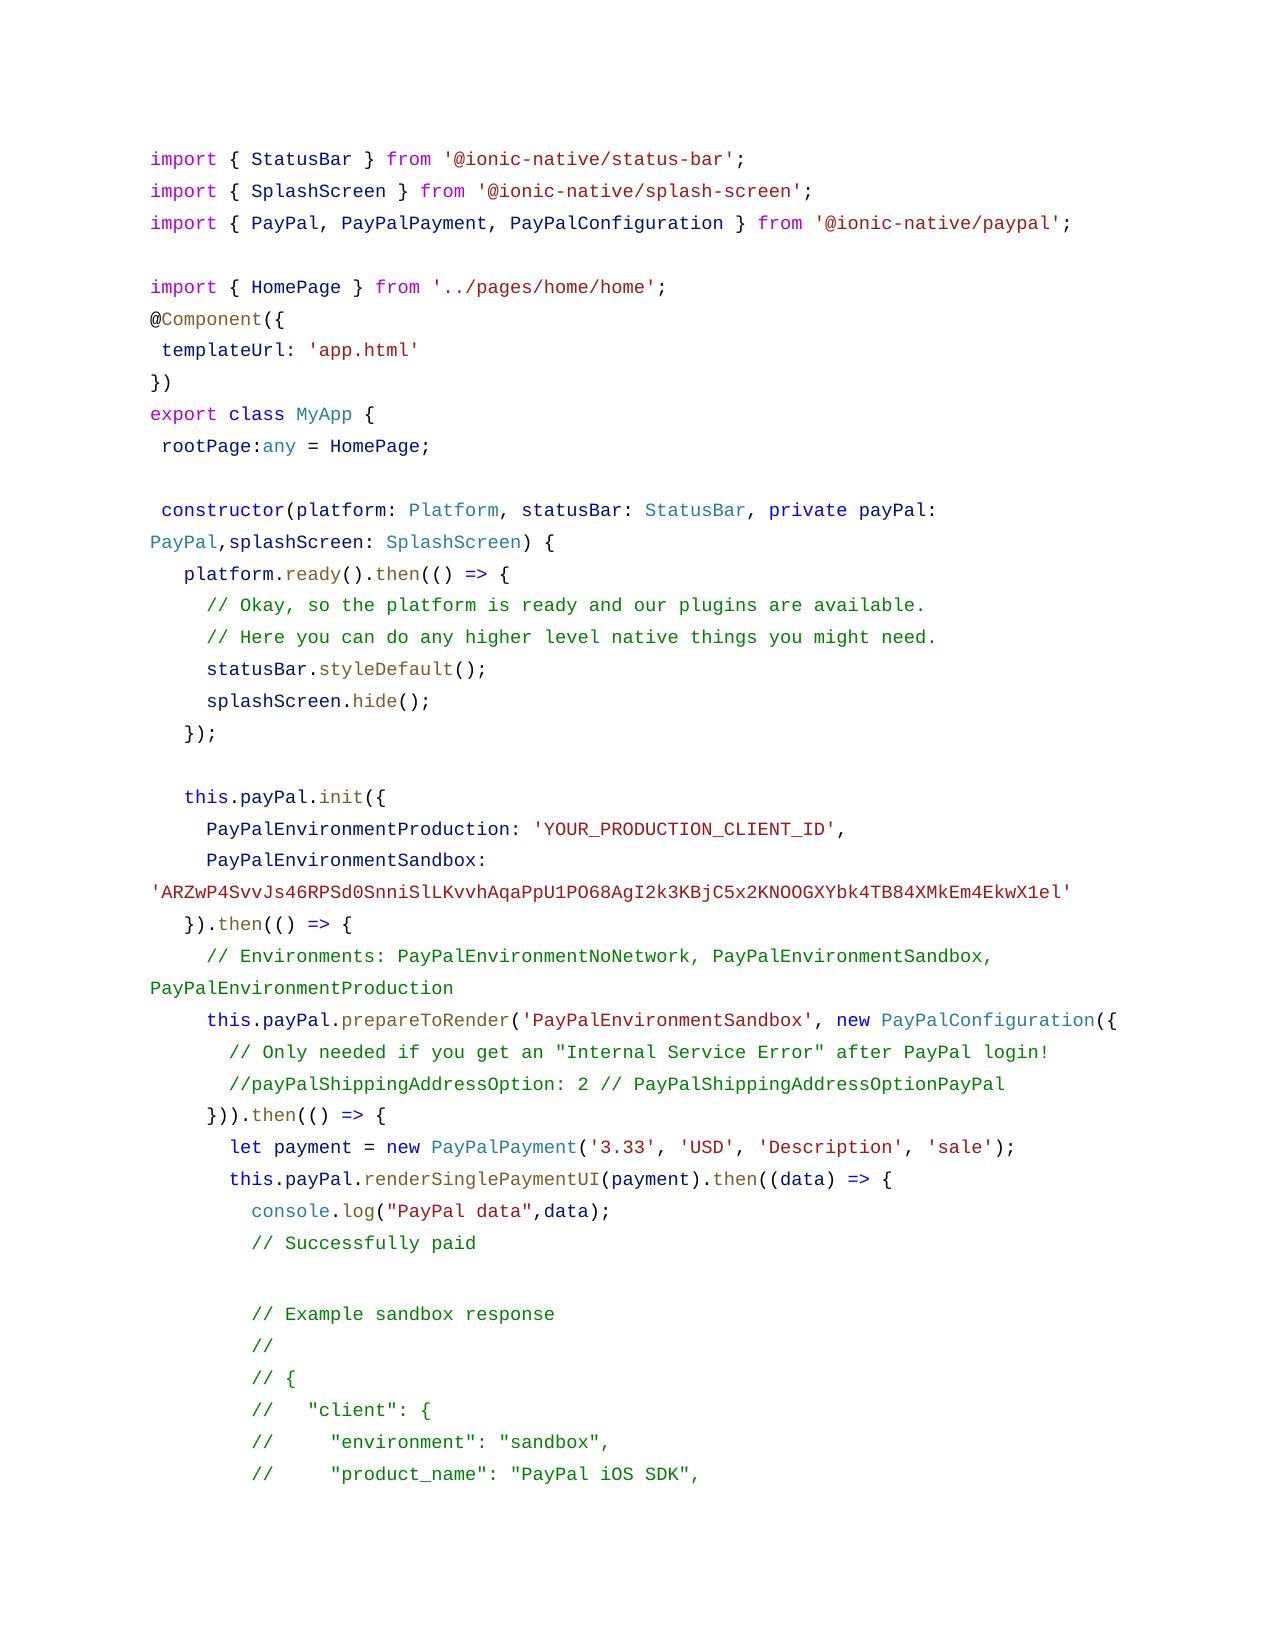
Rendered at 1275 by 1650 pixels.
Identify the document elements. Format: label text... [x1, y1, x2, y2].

text // Only needed if you get an "Internal Service Error" after PayPal login! [150, 1042, 1125, 1064]
text splashScreen.hide(); [150, 692, 1125, 713]
text // { [150, 1369, 1125, 1390]
text // "client": { [150, 1401, 1125, 1422]
text // Successfully paid [150, 1234, 1125, 1255]
text // "environment": "sandbox", [150, 1433, 1125, 1454]
text let payment = new PayPalPayment('3.33', 'USD', 'Description', 'sale'); [150, 1138, 1125, 1159]
text })).then(() => { [150, 1106, 1125, 1127]
text //payPalShippingAddressOption: 2 // PayPalShippingAddressOptionPayPal [150, 1074, 1125, 1096]
text }); [150, 724, 1125, 745]
text PayPalEnvironmentSandbox: 'ARZwP4SvvJs46RPSd0SnniSlLKvvhAqaPpU1PO68AgI2k3KBjC5x2KNOOGXYbk4TB84XMkEm4EkwX1el' [150, 851, 1125, 904]
text @Component({ [150, 309, 1125, 331]
text platform.ready().then(() => { [150, 564, 1125, 586]
text // Example sandbox response [150, 1305, 1125, 1326]
text rootPage:any = HomePage; [150, 437, 1125, 458]
text // Environments: PayPalEnvironmentNoNetwork, PayPalEnvironmentSandbox, PayPalEnvironmentProduction [150, 947, 1125, 1000]
text console.log("PayPal data",data); [150, 1202, 1125, 1223]
text templateUrl: 'app.html' [150, 341, 1125, 362]
text PayPalEnvironmentProduction: 'YOUR_PRODUCTION_CLIENT_ID', [150, 819, 1125, 841]
text import { HomePage } from '../pages/home/home'; [150, 277, 1125, 299]
text statusBar.styleDefault(); [150, 660, 1125, 681]
text constructor(platform: Platform, statusBar: StatusBar, private payPal: PayPal,splashScreen: SplashScreen) { [150, 501, 1125, 554]
text import { SplashScreen } from '@ionic-native/splash-screen'; [150, 182, 1125, 203]
text // Here you can do any higher level native things you might need. [150, 628, 1125, 649]
text // "product_name": "PayPal iOS SDK", [150, 1464, 1125, 1486]
text this.payPal.prepareToRender('PayPalEnvironmentSandbox', new PayPalConfiguration({ [150, 1011, 1125, 1032]
text // [150, 1337, 1125, 1358]
text }).then(() => { [150, 915, 1125, 936]
text this.payPal.renderSinglePaymentUI(payment).then((data) => { [150, 1170, 1125, 1191]
text }) [150, 373, 1125, 394]
text // Okay, so the platform is ready and our plugins are available. [150, 596, 1125, 617]
text this.payPal.init({ [150, 787, 1125, 809]
text export class MyApp { [150, 405, 1125, 426]
text import { PayPal, PayPalPayment, PayPalConfiguration } from '@ionic-native/paypal'; [150, 214, 1125, 235]
text import { StatusBar } from '@ionic-native/status-bar'; [150, 150, 1125, 171]
